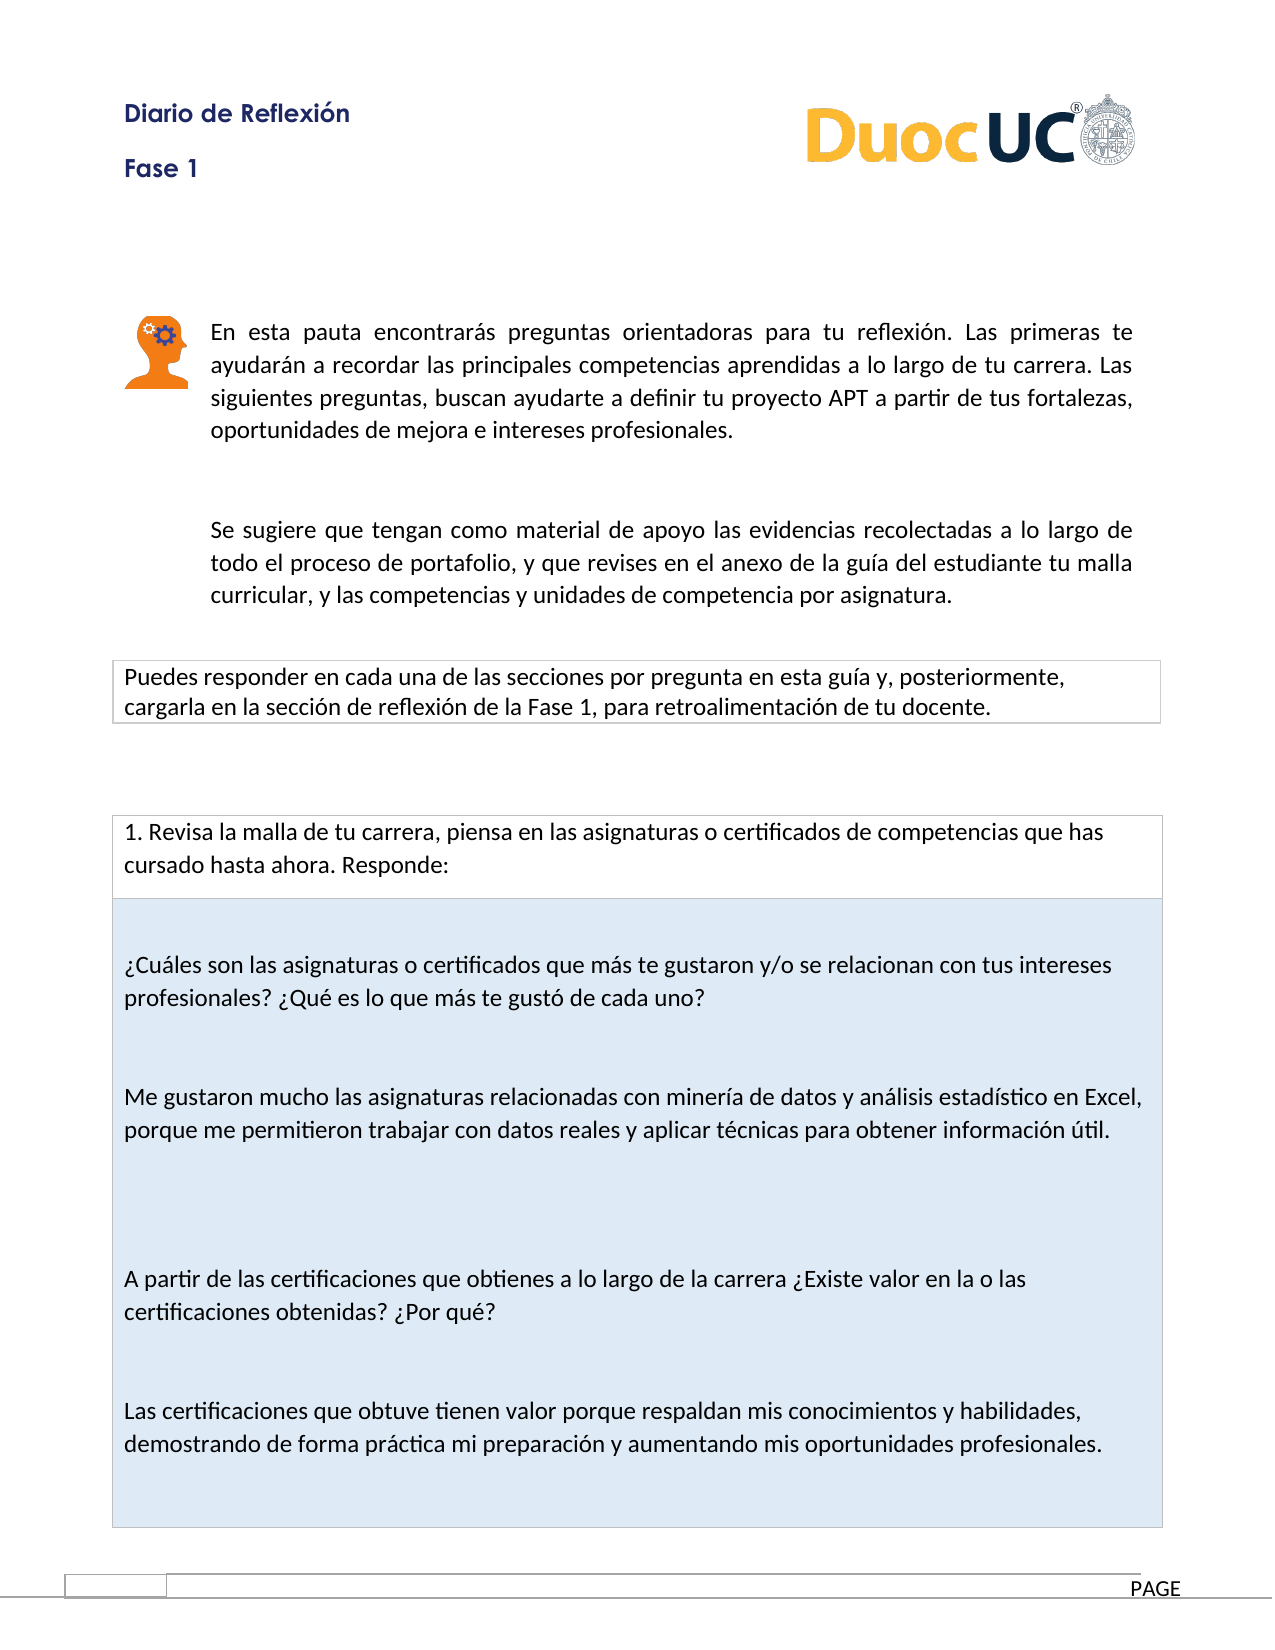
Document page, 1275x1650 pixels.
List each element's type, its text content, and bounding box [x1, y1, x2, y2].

picture [807, 94, 1135, 165]
table_header Puedes responder en cada una de las secciones por pregunta en esta guía y, posteriormente, cargarla en la sección de reflexión de la Fase 1, para retroalimentación de tu docente. [114, 661, 1160, 722]
table_header [112, 316, 199, 629]
picture [123, 316, 188, 389]
table_header En esta pauta encontrarás preguntas orientadoras para tu reflexión. Las primeras te ayudarán a recordar las principales competencias aprendidas a lo largo de tu carrera. Las siguientes preguntas, buscan ayudarte a definir tu proyecto APT a partir de tus fortalezas, oportunidades de mejora e intereses profesionales. Se sugiere que tengan como material de apoyo las evidencias recolectadas a lo largo de todo el proceso de portafolio, y que revises en el anexo de la guía del estudiante tu malla curricular, y las competencias y unidades de competencia por asignatura. [199, 316, 1146, 629]
table_header 1. Revisa la malla de tu carrera, piensa en las asignaturas o certificados de competencias que has cursado hasta ahora. Responde: [113, 816, 1162, 898]
